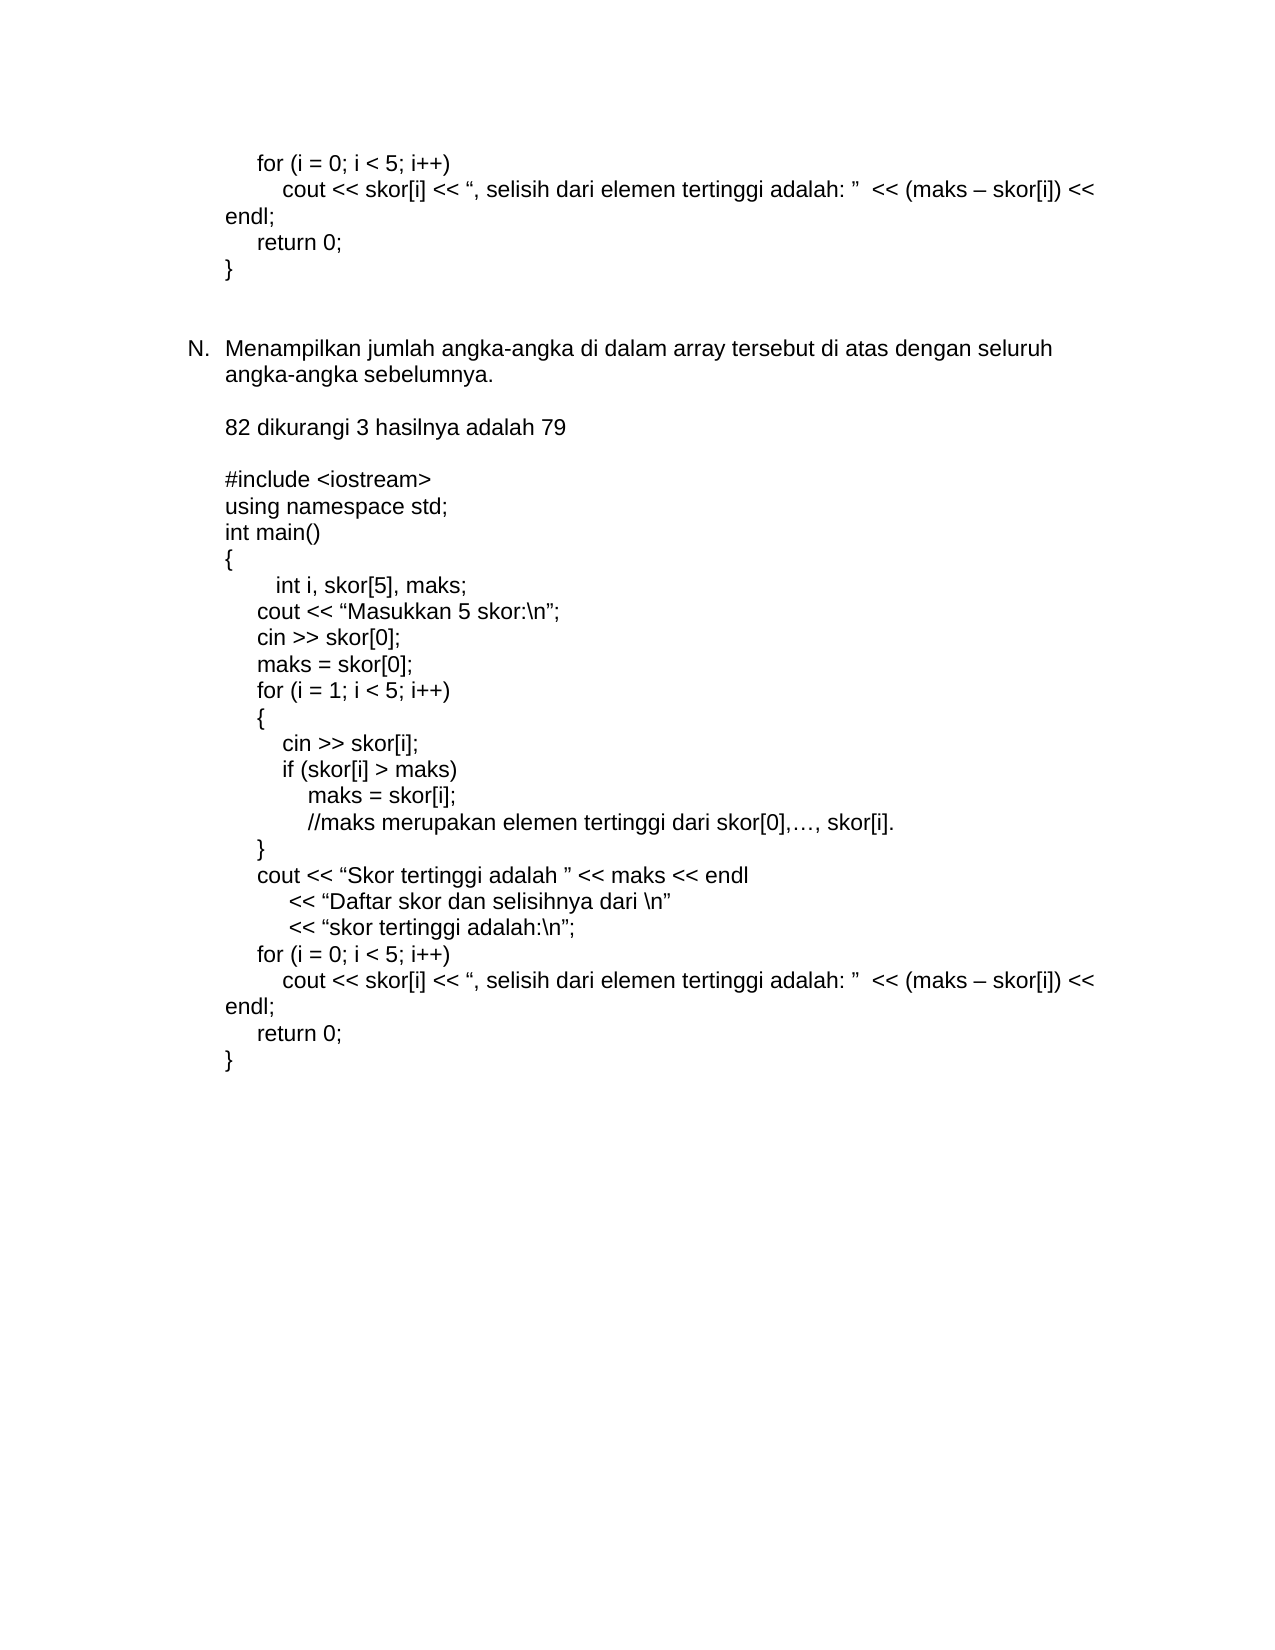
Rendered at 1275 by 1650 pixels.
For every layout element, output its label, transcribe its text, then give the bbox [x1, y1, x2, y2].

list } [225, 835, 1125, 862]
list for (i = 1; i < 5; i++) [225, 677, 1125, 703]
list for (i = 0; i < 5; i++) [225, 150, 1125, 176]
list int main() [225, 519, 1125, 545]
list cout << skor[i] << “, selisih dari elemen tertinggi adalah: ” << (maks – skor[i]) << endl; [225, 176, 1125, 229]
list { [225, 703, 1125, 730]
list << “Daftar skor dan selisihnya dari \n” [225, 888, 1125, 914]
list maks = skor[i]; [225, 782, 1125, 809]
list cout << skor[i] << “, selisih dari elemen tertinggi adalah: ” << (maks – skor[i]) << endl; [225, 967, 1125, 1020]
list << “skor tertinggi adalah:\n”; [225, 914, 1125, 941]
list if (skor[i] > maks) [225, 756, 1125, 782]
list Menampilkan jumlah angka-angka di dalam array tersebut di atas dengan seluruh angka-angka sebelumnya. [187, 334, 1125, 387]
list cin >> skor[0]; [225, 624, 1125, 651]
list cout << “Skor tertinggi adalah ” << maks << endl [225, 862, 1125, 888]
list int i, skor[5], maks; [225, 572, 1125, 598]
list { [225, 545, 1125, 572]
list return 0; [225, 1020, 1125, 1046]
list cout << “Masukkan 5 skor:\n”; [225, 598, 1125, 624]
list } [225, 255, 1125, 282]
list return 0; [225, 229, 1125, 255]
list cin >> skor[i]; [225, 730, 1125, 756]
list for (i = 0; i < 5; i++) [225, 941, 1125, 967]
list } [225, 1046, 1125, 1072]
list 82 dikurangi 3 hasilnya adalah 79 [225, 413, 1125, 440]
list using namespace std; [225, 493, 1125, 519]
list maks = skor[0]; [225, 651, 1125, 677]
list #include <iostream> [225, 466, 1125, 493]
list //maks merupakan elemen tertinggi dari skor[0],…, skor[i]. [225, 809, 1125, 835]
